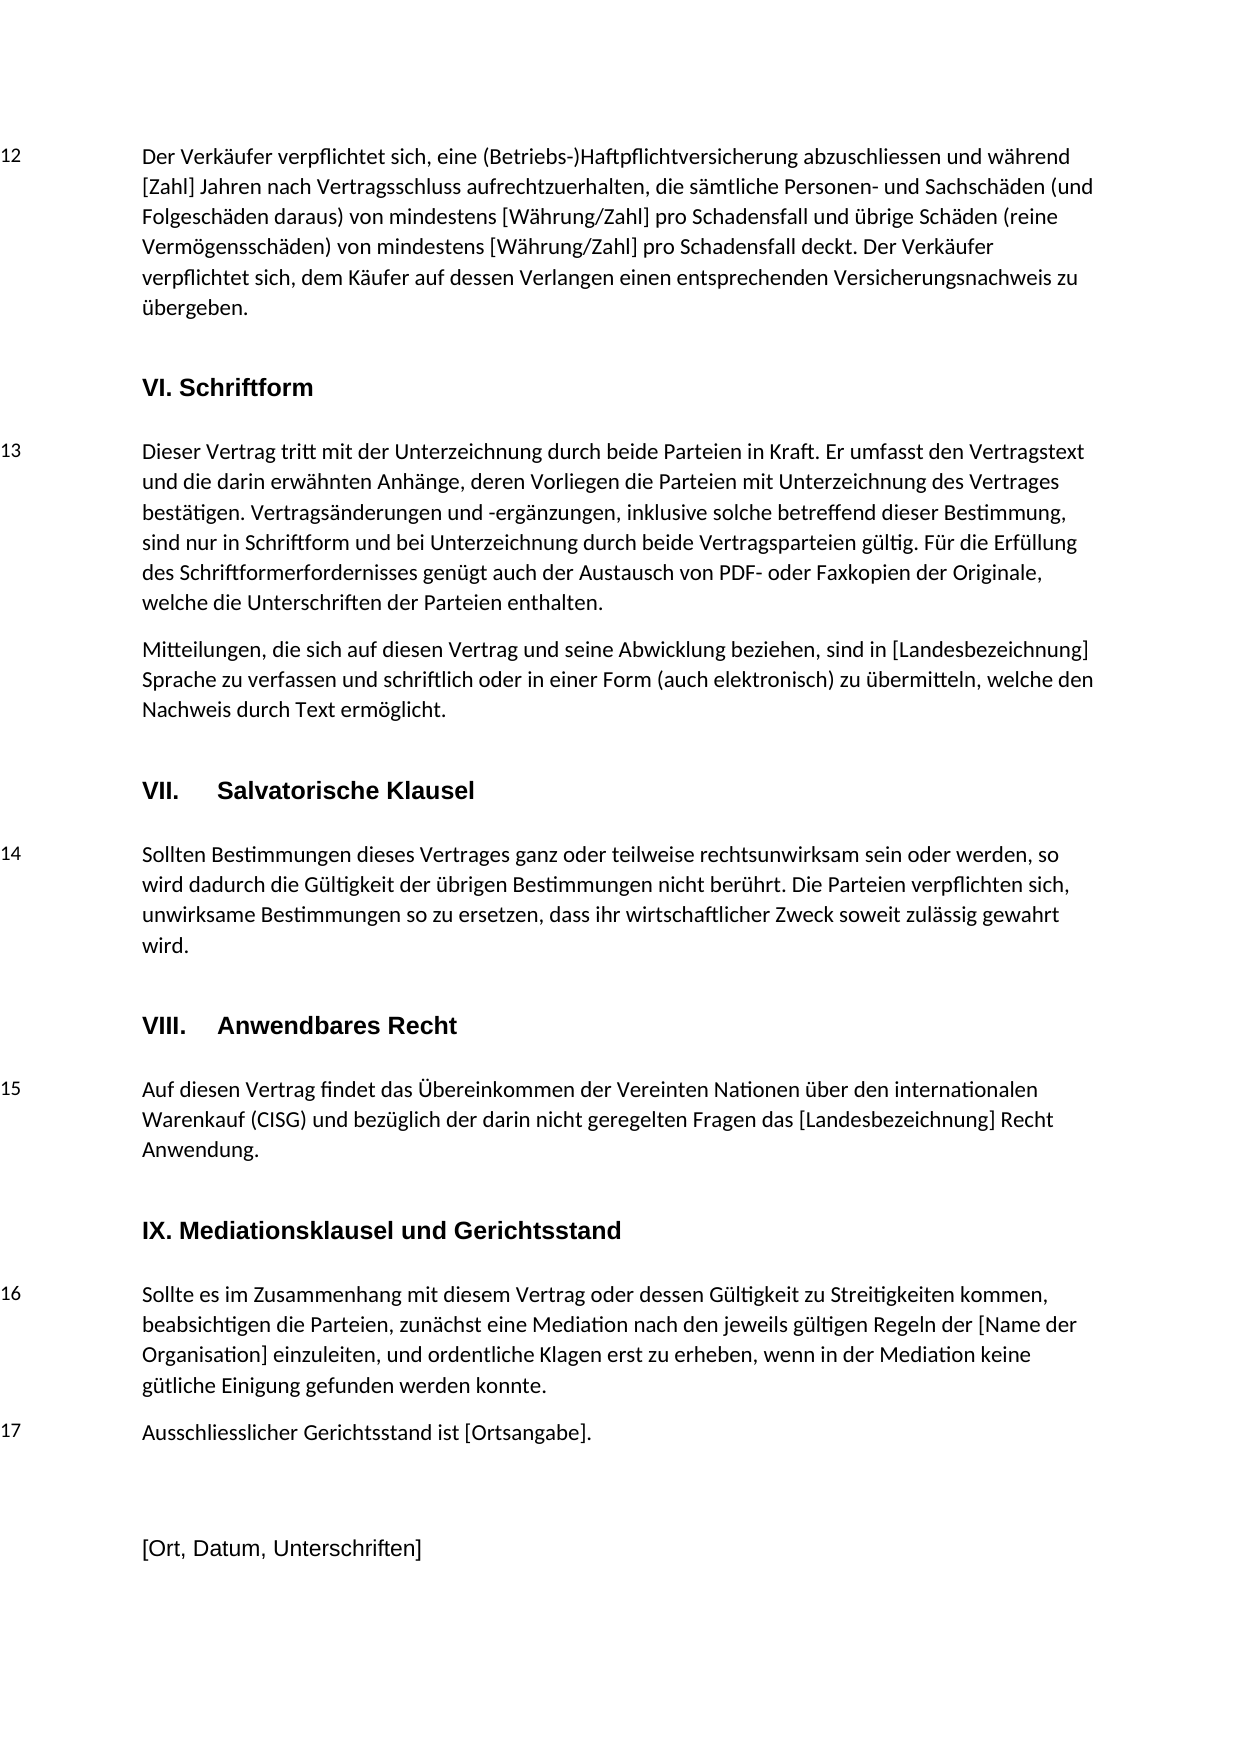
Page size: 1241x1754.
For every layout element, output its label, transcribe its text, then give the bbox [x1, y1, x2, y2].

title VII. Salvatorische Klausel [142, 776, 1098, 804]
text Mitteilungen, die sich auf diesen Vertrag und seine Abwicklung beziehen, sind in [Landesbezeichnung] Sprache zu verfassen und schriftlich oder in einer Form (auch elektronisch) zu übermitteln, welche den Nachweis durch Text ermöglicht. [142, 635, 1098, 724]
title VIII. Anwendbares Recht [142, 1011, 1098, 1040]
text Sollte es im Zusammenhang mit diesem Vertrag oder dessen Gültigkeit zu Streitigkeiten kommen, beabsichtigen die Parteien, zunächst eine Mediation nach den jeweils gültigen Regeln der [Name der Organisation] einzuleiten, und ordentliche Klagen erst zu erheben, wenn in der Mediation keine gütliche Einigung gefunden werden konnte. [142, 1280, 1098, 1399]
title IX. Mediationsklausel und Gerichtsstand [142, 1216, 1098, 1244]
text 12 [0, 142, 21, 167]
text 15 [0, 1075, 21, 1101]
text 16 [0, 1280, 21, 1306]
title VI. Schriftform [142, 373, 1098, 402]
text 13 [0, 437, 21, 463]
text [Ort, Datum, Unterschriften] [142, 1535, 1098, 1562]
text Auf diesen Vertrag findet das Übereinkommen der Vereinten Nationen über den internationalen Warenkauf (CISG) und bezüglich der darin nicht geregelten Fragen das [Landesbezeichnung] Recht Anwendung. [142, 1075, 1098, 1164]
text 17 [0, 1418, 21, 1443]
text 14 [0, 840, 21, 866]
text Sollten Bestimmungen dieses Vertrages ganz oder teilweise rechtsunwirksam sein oder werden, so wird dadurch die Gültigkeit der übrigen Bestimmungen nicht berührt. Die Parteien verpflichten sich, unwirksame Bestimmungen so zu ersetzen, dass ihr wirtschaftlicher Zweck soweit zulässig gewahrt wird. [142, 840, 1098, 959]
text Ausschliesslicher Gerichtsstand ist [Ortsangabe]. [142, 1418, 1098, 1446]
text Dieser Vertrag tritt mit der Unterzeichnung durch beide Parteien in Kraft. Er umfasst den Vertragstext und die darin erwähnten Anhänge, deren Vorliegen die Parteien mit Unterzeichnung des Vertrages bestätigen. Vertragsänderungen und -ergänzungen, inklusive solche betreffend dieser Bestimmung, sind nur in Schriftform und bei Unterzeichnung durch beide Vertragsparteien gültig. Für die Erfüllung des Schriftformerfordernisses genügt auch der Austausch von PDF- oder Faxkopien der Originale, welche die Unterschriften der Parteien enthalten. [142, 437, 1098, 616]
text Der Verkäufer verpflichtet sich, eine (Betriebs-)Haftpflichtversicherung abzuschliessen und während [Zahl] Jahren nach Vertragsschluss aufrechtzuerhalten, die sämtliche Personen- und Sachschäden (und Folgeschäden daraus) von mindestens [Währung/Zahl] pro Schadensfall und übrige Schäden (reine Vermögensschäden) von mindestens [Währung/Zahl] pro Schadensfall deckt. Der Verkäufer verpflichtet sich, dem Käufer auf dessen Verlangen einen entsprechenden Versicherungsnachweis zu übergeben. [142, 142, 1098, 321]
